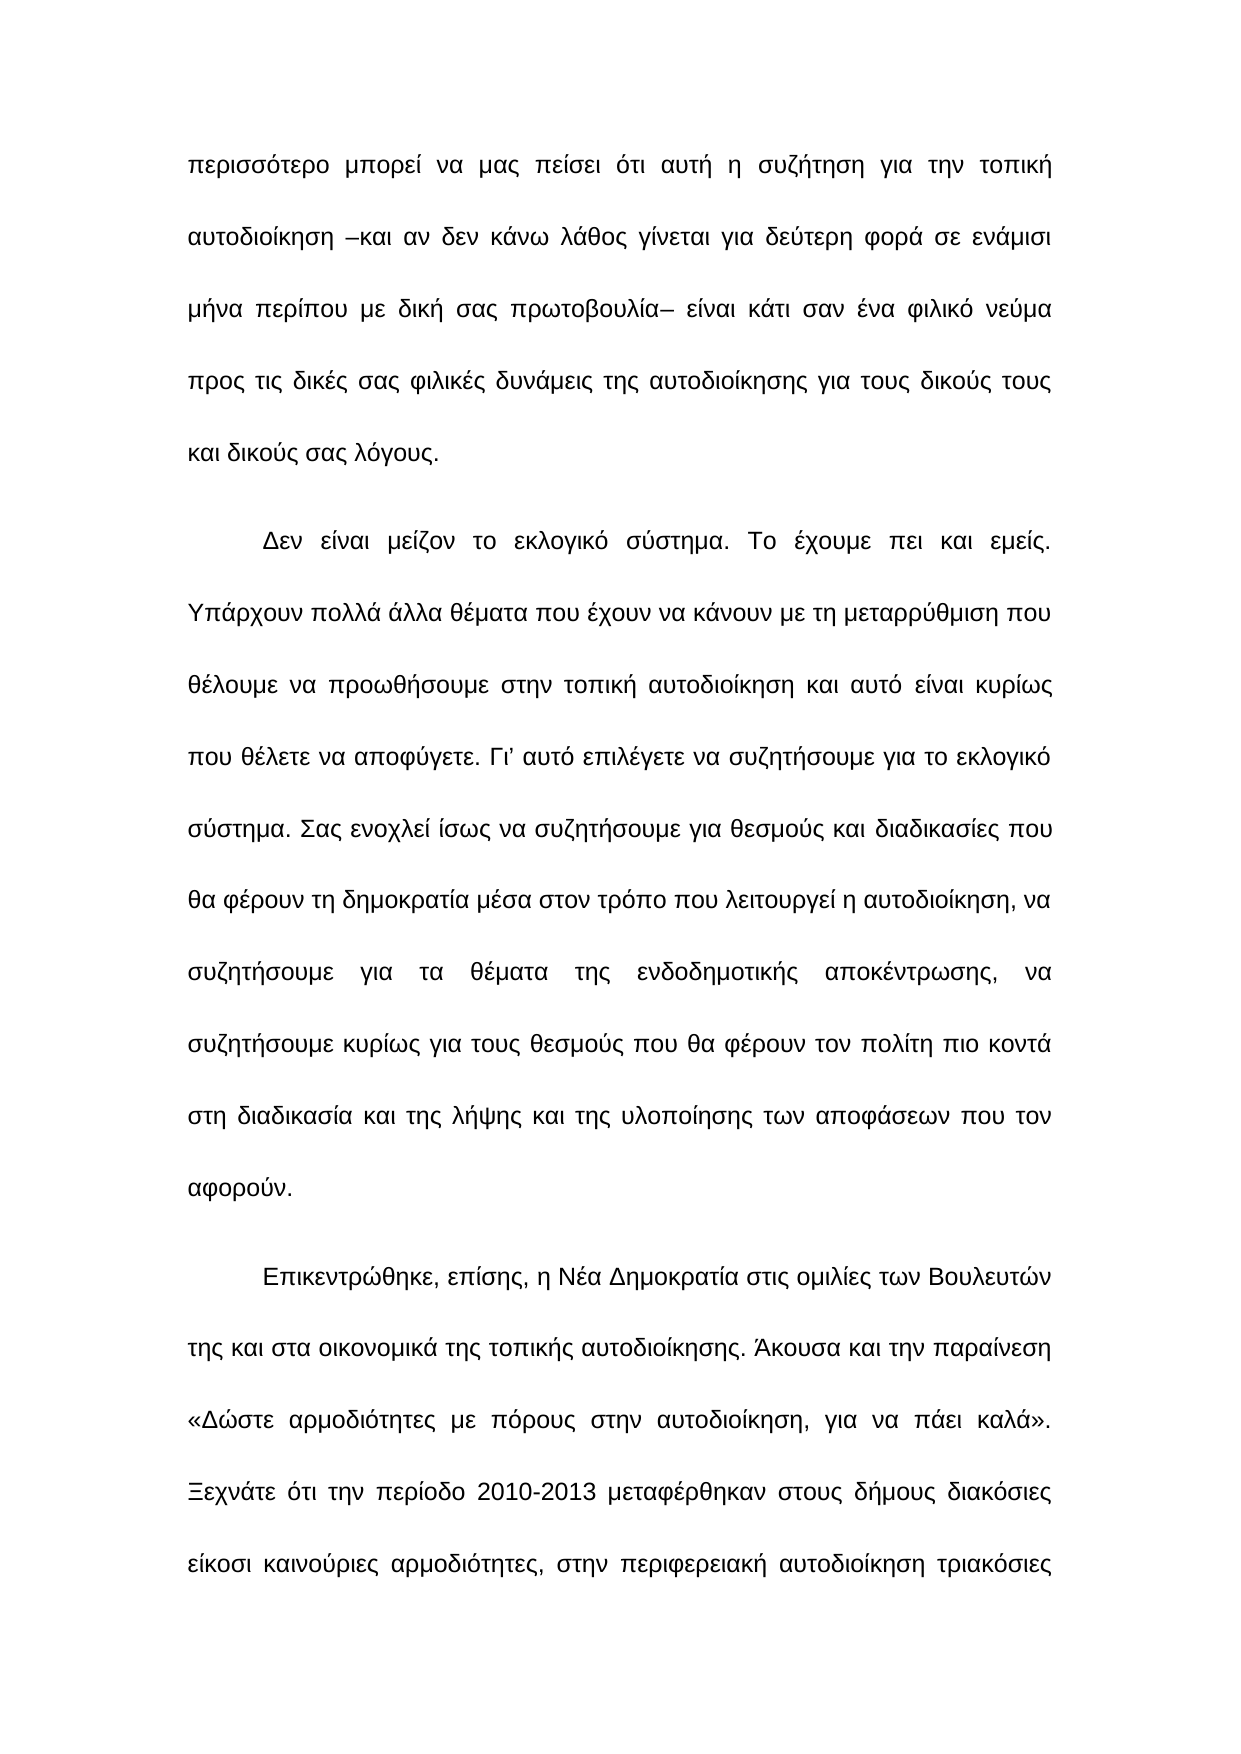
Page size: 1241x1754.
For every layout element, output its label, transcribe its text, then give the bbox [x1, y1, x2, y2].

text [187, 150, 1053, 466]
text Δεν είναι μείζον το εκλογικό σύστημα. Το έχουμε πει και εμείς. Υπάρχουν πολλά άλλα θέματα που έχουν να κάνουν με τη μεταρρύθμιση που θέλουμε να προωθήσουμε στην τοπική αυτοδιοίκηση και αυτό είναι κυρίως που θέλετε να αποφύγετε. Γι’ αυτό επιλέγετε να συζητήσουμε για το εκλογικό σύστημα. Σας ενοχλεί ίσως να συζητήσουμε για θεσμούς και διαδικασίες που θα φέρουν τη δημοκρατία μέσα στον τρόπο που λειτουργεί η αυτοδιοίκηση, να συζητήσουμε για τα θέματα της ενδοδημοτικής αποκέντρωσης, να συζητήσουμε κυρίως για τους θεσμούς που θα φέρουν τον πολίτη πιο κοντά στη διαδικασία και της λήψης και της υλοποίησης των αποφάσεων που τον αφορούν. [187, 526, 1053, 1202]
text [187, 1345, 1053, 1578]
